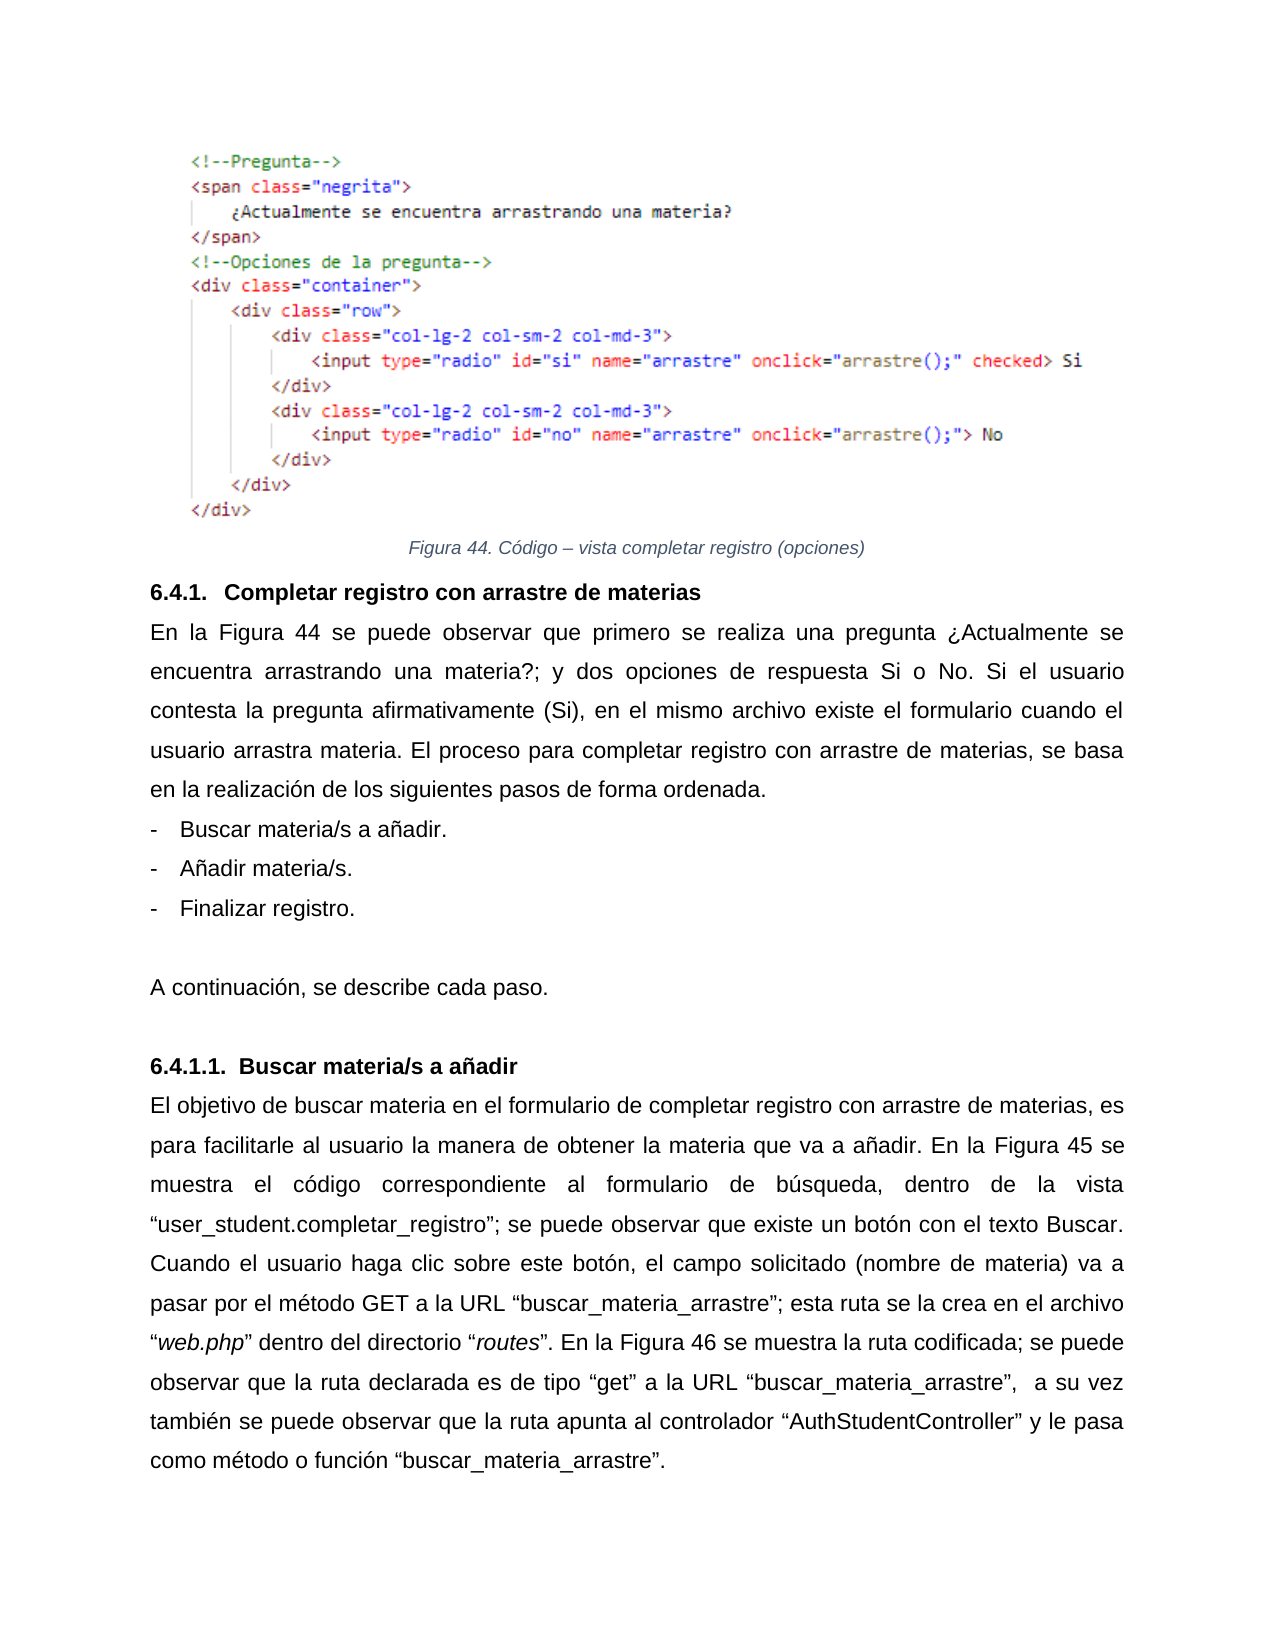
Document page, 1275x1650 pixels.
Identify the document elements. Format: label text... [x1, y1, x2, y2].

list Finalizar registro. [150, 895, 1125, 921]
picture [185, 150, 1090, 524]
text El objetivo de buscar materia en el formulario de completar registro con arrastre de materias, es para facilitarle al usuario la manera de obtener la materia que va a añadir. En la Figura 45 se muestra el código correspondiente al formulario de búsqueda, dentro de la vista “user_student.completar_registro”; se puede observar que existe un botón con el texto Buscar. Cuando el usuario haga clic sobre este botón, el campo solicitado (nombre de materia) va a pasar por el método GET a la URL “buscar_materia_arrastre”; esta ruta se la crea en el archivo “web.php” dentro del directorio “routes”. En la Figura 46 se muestra la ruta codificada; se puede observar que la ruta declarada es de tipo “get” a la URL “buscar_materia_arrastre”, a su vez también se puede observar que la ruta apunta al controlador “AuthStudentController” y le pasa como método o función “buscar_materia_arrastre”. [150, 1092, 1125, 1474]
list Buscar materia/s a añadir [150, 1053, 1125, 1079]
list Añadir materia/s. [150, 855, 1125, 882]
text En la Figura 44 se puede observar que primero se realiza una pregunta ¿Actualmente se encuentra arrastrando una materia?; y dos opciones de respuesta Si o No. Si el usuario contesta la pregunta afirmativamente (Si), en el mismo archivo existe el formulario cuando el usuario arrastra materia. El proceso para completar registro con arrastre de materias, se basa en la realización de los siguientes pasos de forma ordenada. [150, 618, 1125, 803]
text Figura 44. Código – vista completar registro (opciones) [150, 537, 1125, 558]
text A continuación, se describe cada paso. [150, 974, 1125, 1000]
list Completar registro con arrastre de materias [150, 579, 1125, 605]
list Buscar materia/s a añadir. [150, 816, 1125, 842]
